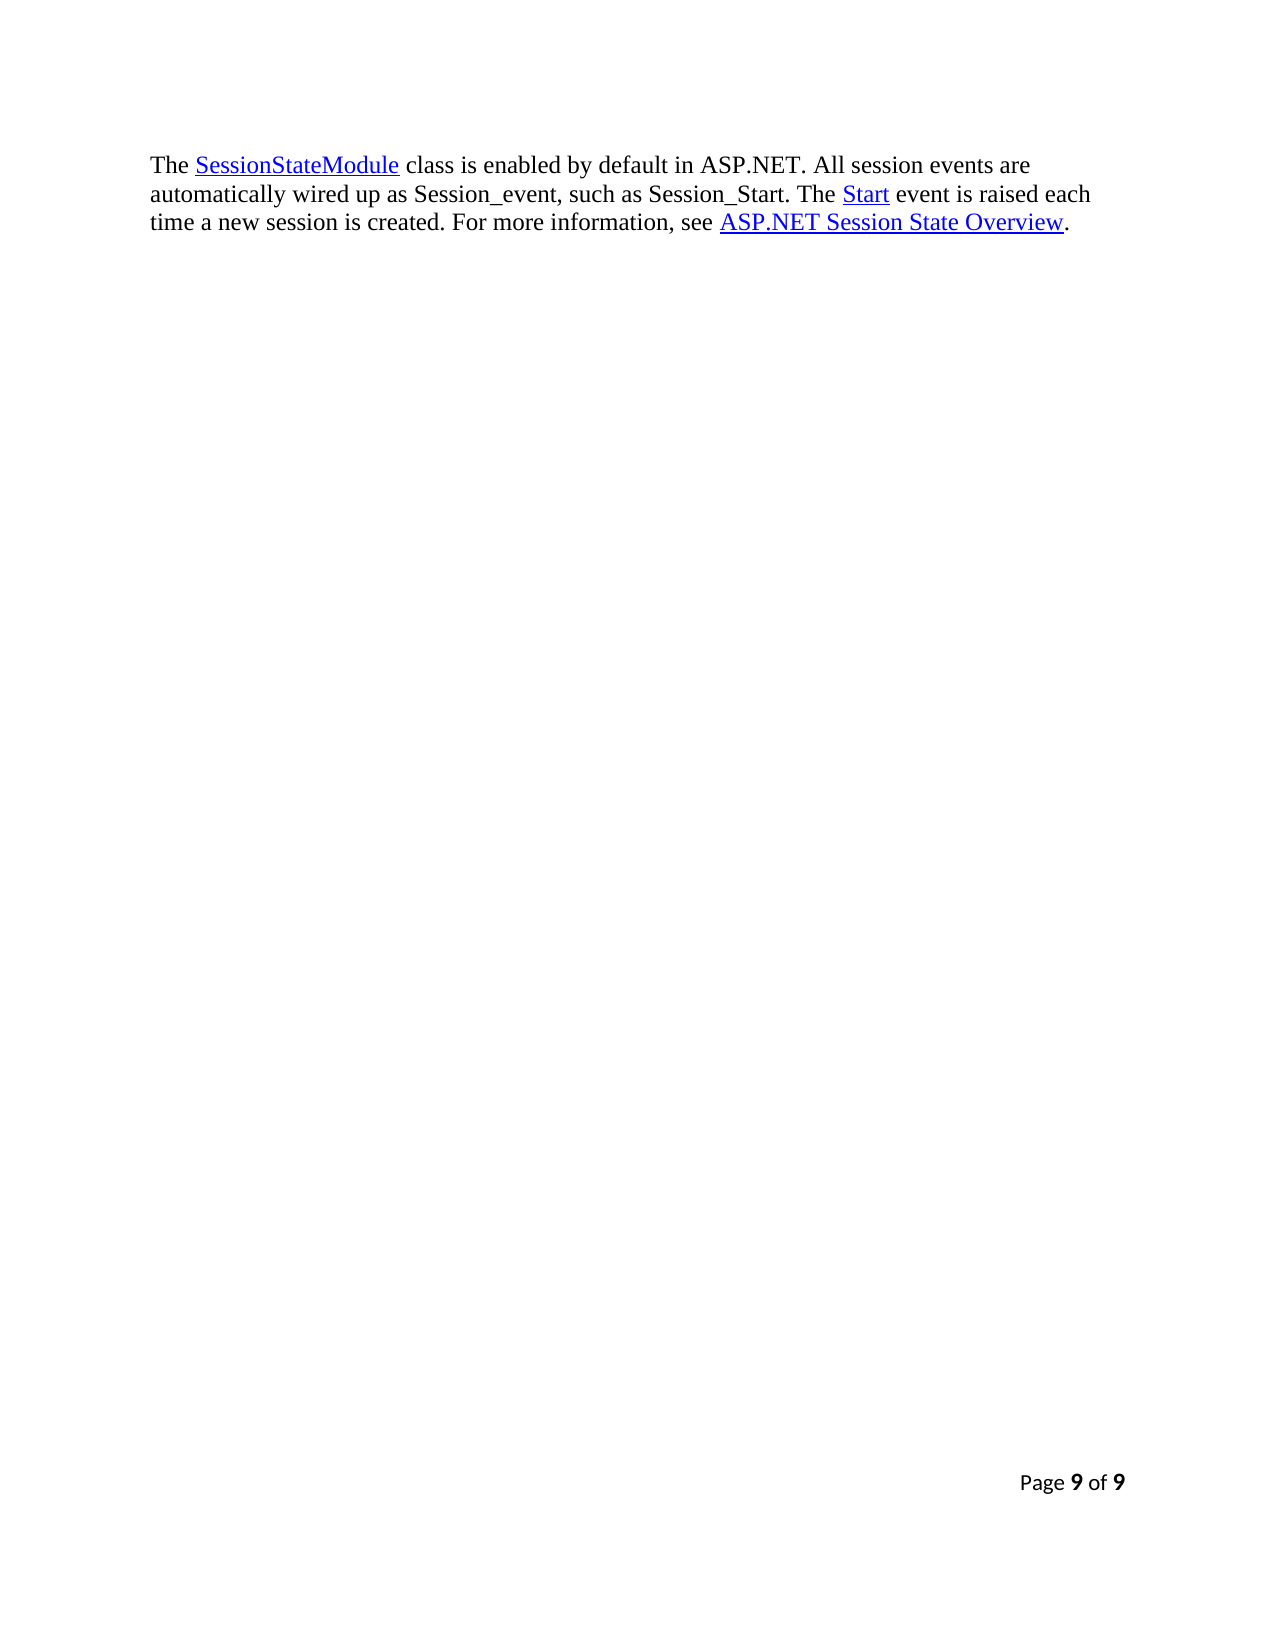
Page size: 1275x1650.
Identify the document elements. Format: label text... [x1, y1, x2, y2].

text The SessionStateModule class is enabled by default in ASP.NET. All session events are automatically wired up as Session_event, such as Session_Start. The Start event is raised each time a new session is created. For more information, see ASP.NET Session State Overview. [150, 150, 1125, 236]
